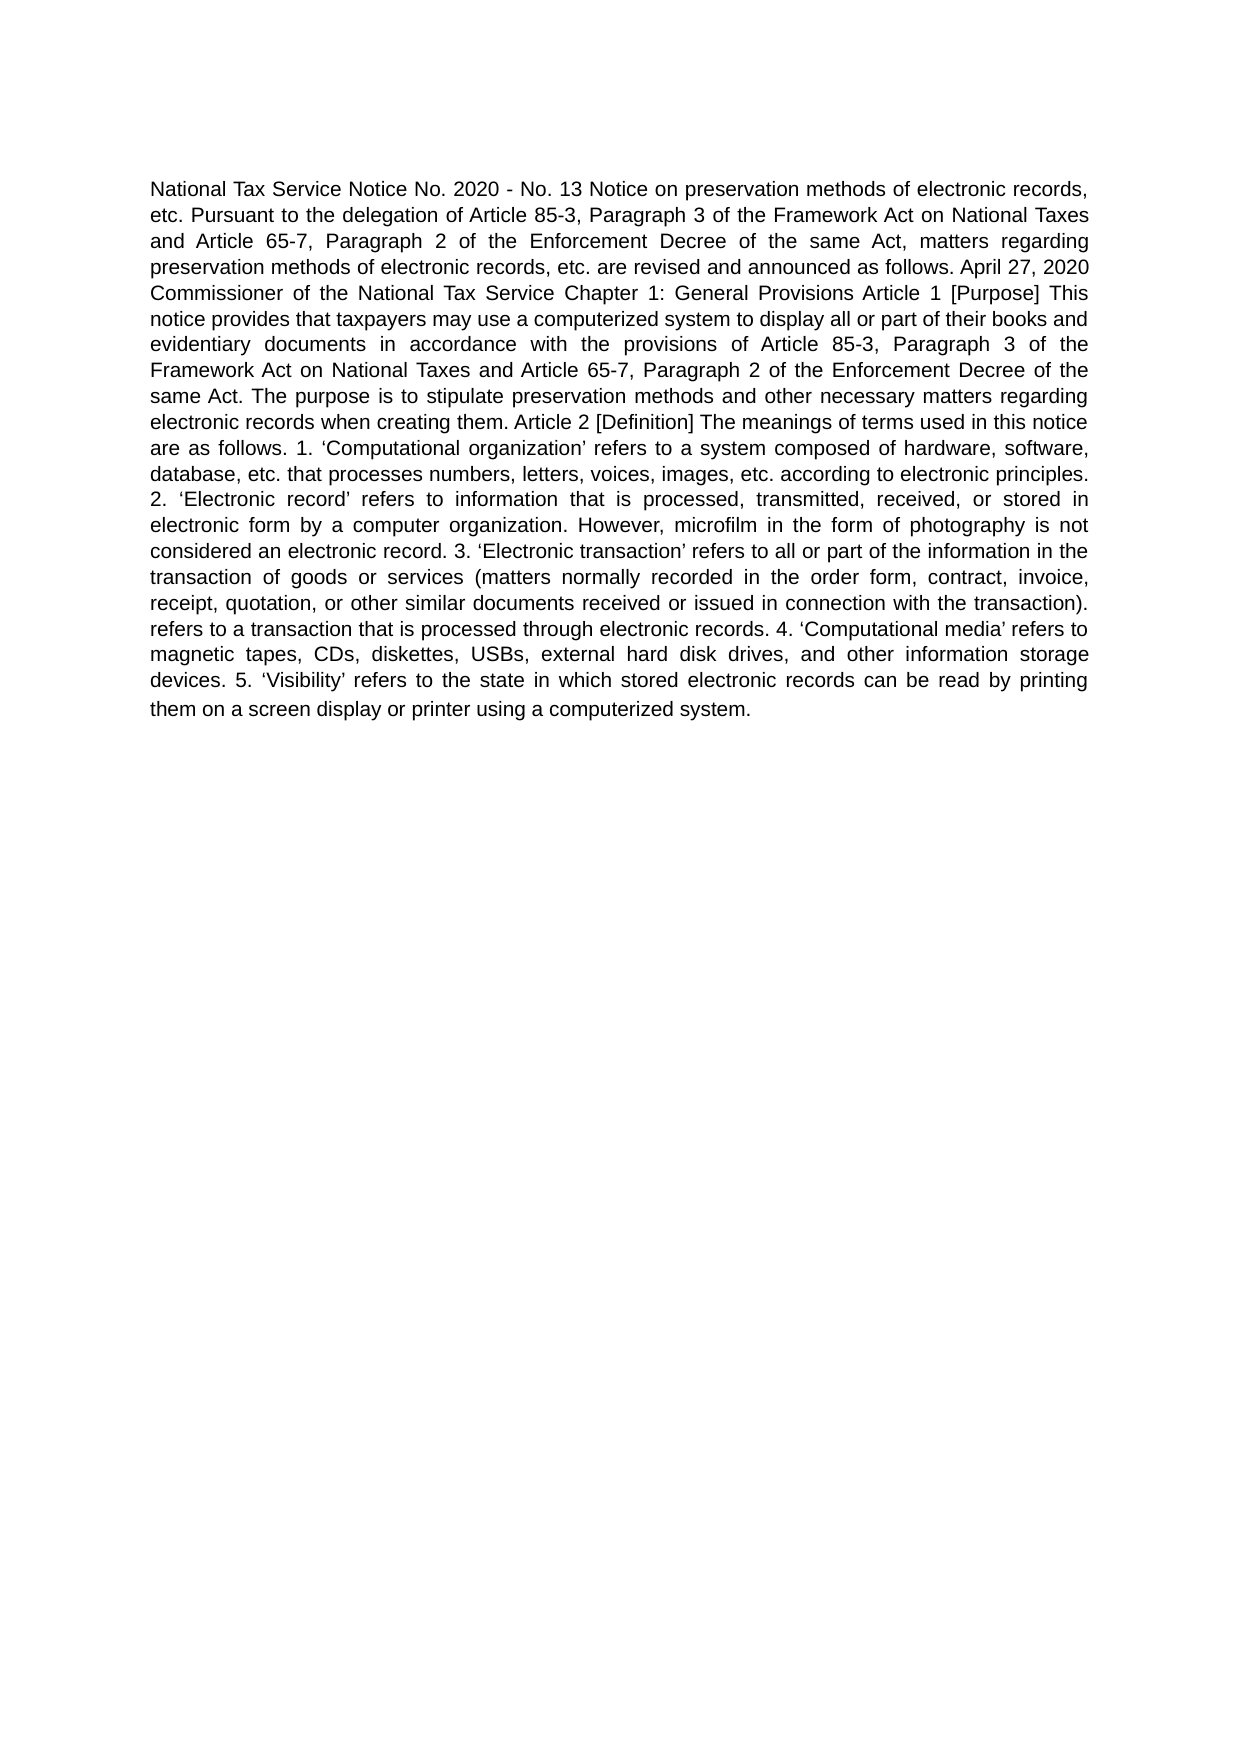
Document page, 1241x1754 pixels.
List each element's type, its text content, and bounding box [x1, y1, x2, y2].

text National Tax Service Notice No. 2020 - No. 13 Notice on preservation methods of electronic records, etc. Pursuant to the delegation of Article 85-3, Paragraph 3 of the Framework Act on National Taxes and Article 65-7, Paragraph 2 of the Enforcement Decree of the same Act, matters regarding preservation methods of electronic records, etc. are revised and announced as follows. April 27, 2020 Commissioner of the National Tax Service Chapter 1: General Provisions Article 1 [Purpose] This notice provides that taxpayers may use a computerized system to display all or part of their books and evidentiary documents in accordance with the provisions of Article 85-3, Paragraph 3 of the Framework Act on National Taxes and Article 65-7, Paragraph 2 of the Enforcement Decree of the same Act. The purpose is to stipulate preservation methods and other necessary matters regarding electronic records when creating them. Article 2 [Definition] The meanings of terms used in this notice are as follows. 1. ‘Computational organization’ refers to a system composed of hardware, software, database, etc. that processes numbers, letters, voices, images, etc. according to electronic principles. 2. ‘Electronic record’ refers to information that is processed, transmitted, received, or stored in electronic form by a computer organization. However, microfilm in the form of photography is not considered an electronic record. 3. ‘Electronic transaction’ refers to all or part of the information in the transaction of goods or services (matters normally recorded in the order form, contract, invoice, receipt, quotation, or other similar documents received or issued in connection with the transaction). refers to a transaction that is processed through electronic records. 4. ‘Computational media’ refers to magnetic tapes, CDs, diskettes, USBs, external hard disk drives, and other information storage devices. 5. ‘Visibility’ refers to the state in which stored electronic records can be read by printing them on a screen display or printer using a computerized system. [150, 177, 1090, 723]
